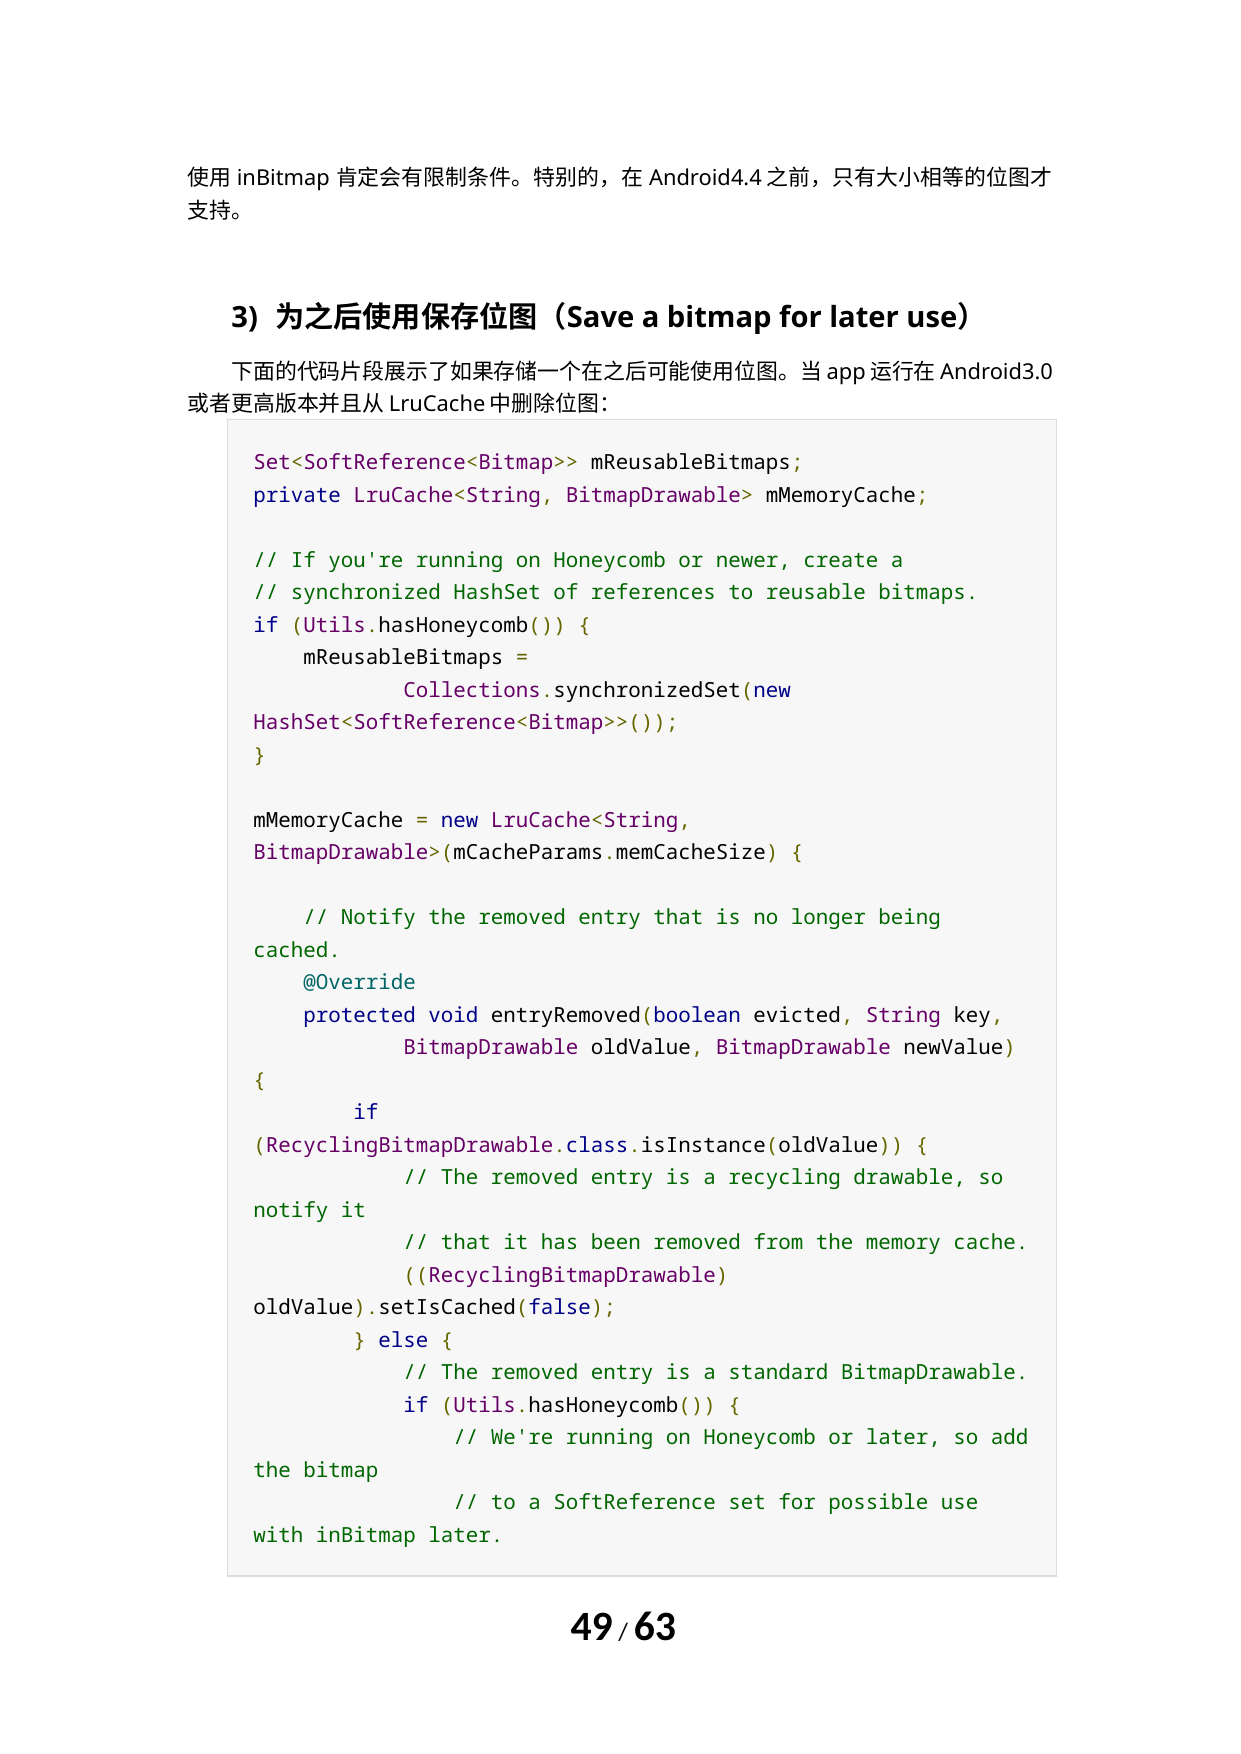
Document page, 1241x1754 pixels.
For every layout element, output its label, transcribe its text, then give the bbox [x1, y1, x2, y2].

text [187, 160, 1053, 225]
text 下面的代码片段展示了如果存储一个在之后可能使用位图。当app运行在Android3.0或者更高版本并且从LruCache中删除位图： [187, 354, 1053, 419]
text 为之后使用保存位图（Save a bitmap for later use） [187, 282, 1053, 347]
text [228, 420, 1056, 1575]
